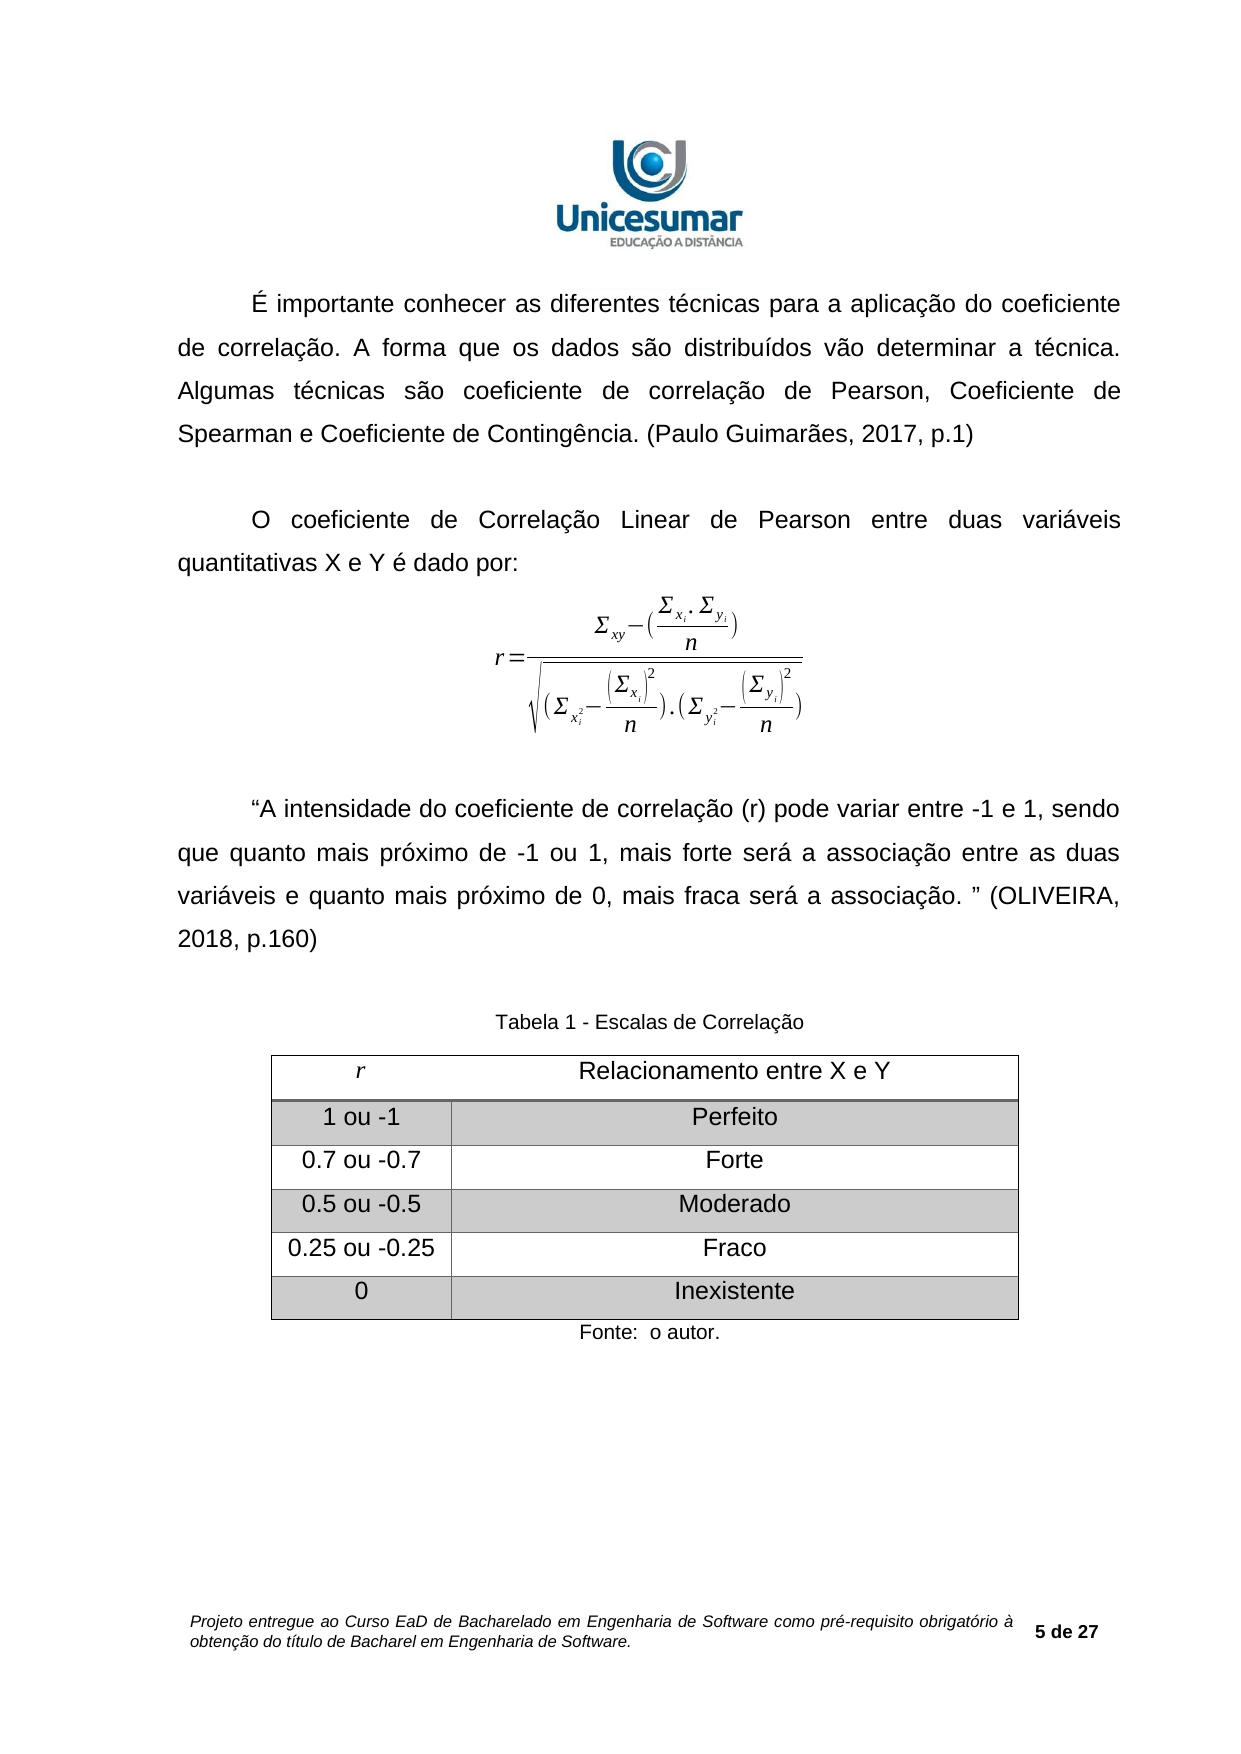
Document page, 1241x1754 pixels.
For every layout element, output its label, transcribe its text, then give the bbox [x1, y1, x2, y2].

text É importante conhecer as diferentes técnicas para a aplicação do coeficiente de correlação. A forma que os dados são distribuídos vão determinar a técnica. Algumas técnicas são coeficiente de correlação de Pearson, Coeficiente de Spearman e Coeficiente de Contingência. (Paulo Guimarães, 2017, p.1) [177, 289, 1122, 448]
table_header Relacionamento entre X e Y [451, 1056, 1018, 1099]
table_header [272, 1056, 451, 1099]
text “A intensidade do coeficiente de correlação (r) pode variar entre -1 e 1, sendo que quanto mais próximo de -1 ou 1, mais forte será a associação entre as duas variáveis e quanto mais próximo de 0, mais fraca será a associação. ” (OLIVEIRA, 2018, p.160) [177, 794, 1122, 952]
table_cell 1 ou -1 [272, 1102, 451, 1145]
table_cell 0.7 ou -0.7 [272, 1146, 451, 1188]
picture [528, 73, 771, 290]
text O coeficiente de Correlação Linear de Pearson entre duas variáveis quantitativas X e Y é dado por: [177, 505, 1122, 577]
table_cell Inexistente [452, 1277, 1018, 1319]
table_cell Forte [452, 1146, 1018, 1188]
table_cell 0.5 ou -0.5 [272, 1190, 451, 1232]
table_cell Fraco [452, 1233, 1018, 1276]
table_cell 0.25 ou -0.25 [272, 1233, 451, 1276]
table_cell 0 [272, 1277, 451, 1319]
table_cell Perfeito [452, 1102, 1018, 1145]
text Tabela 1 - Escalas de Correlação [177, 1010, 1122, 1034]
text Fonte: o autor. [177, 1320, 1122, 1344]
table_cell Moderado [452, 1190, 1018, 1232]
